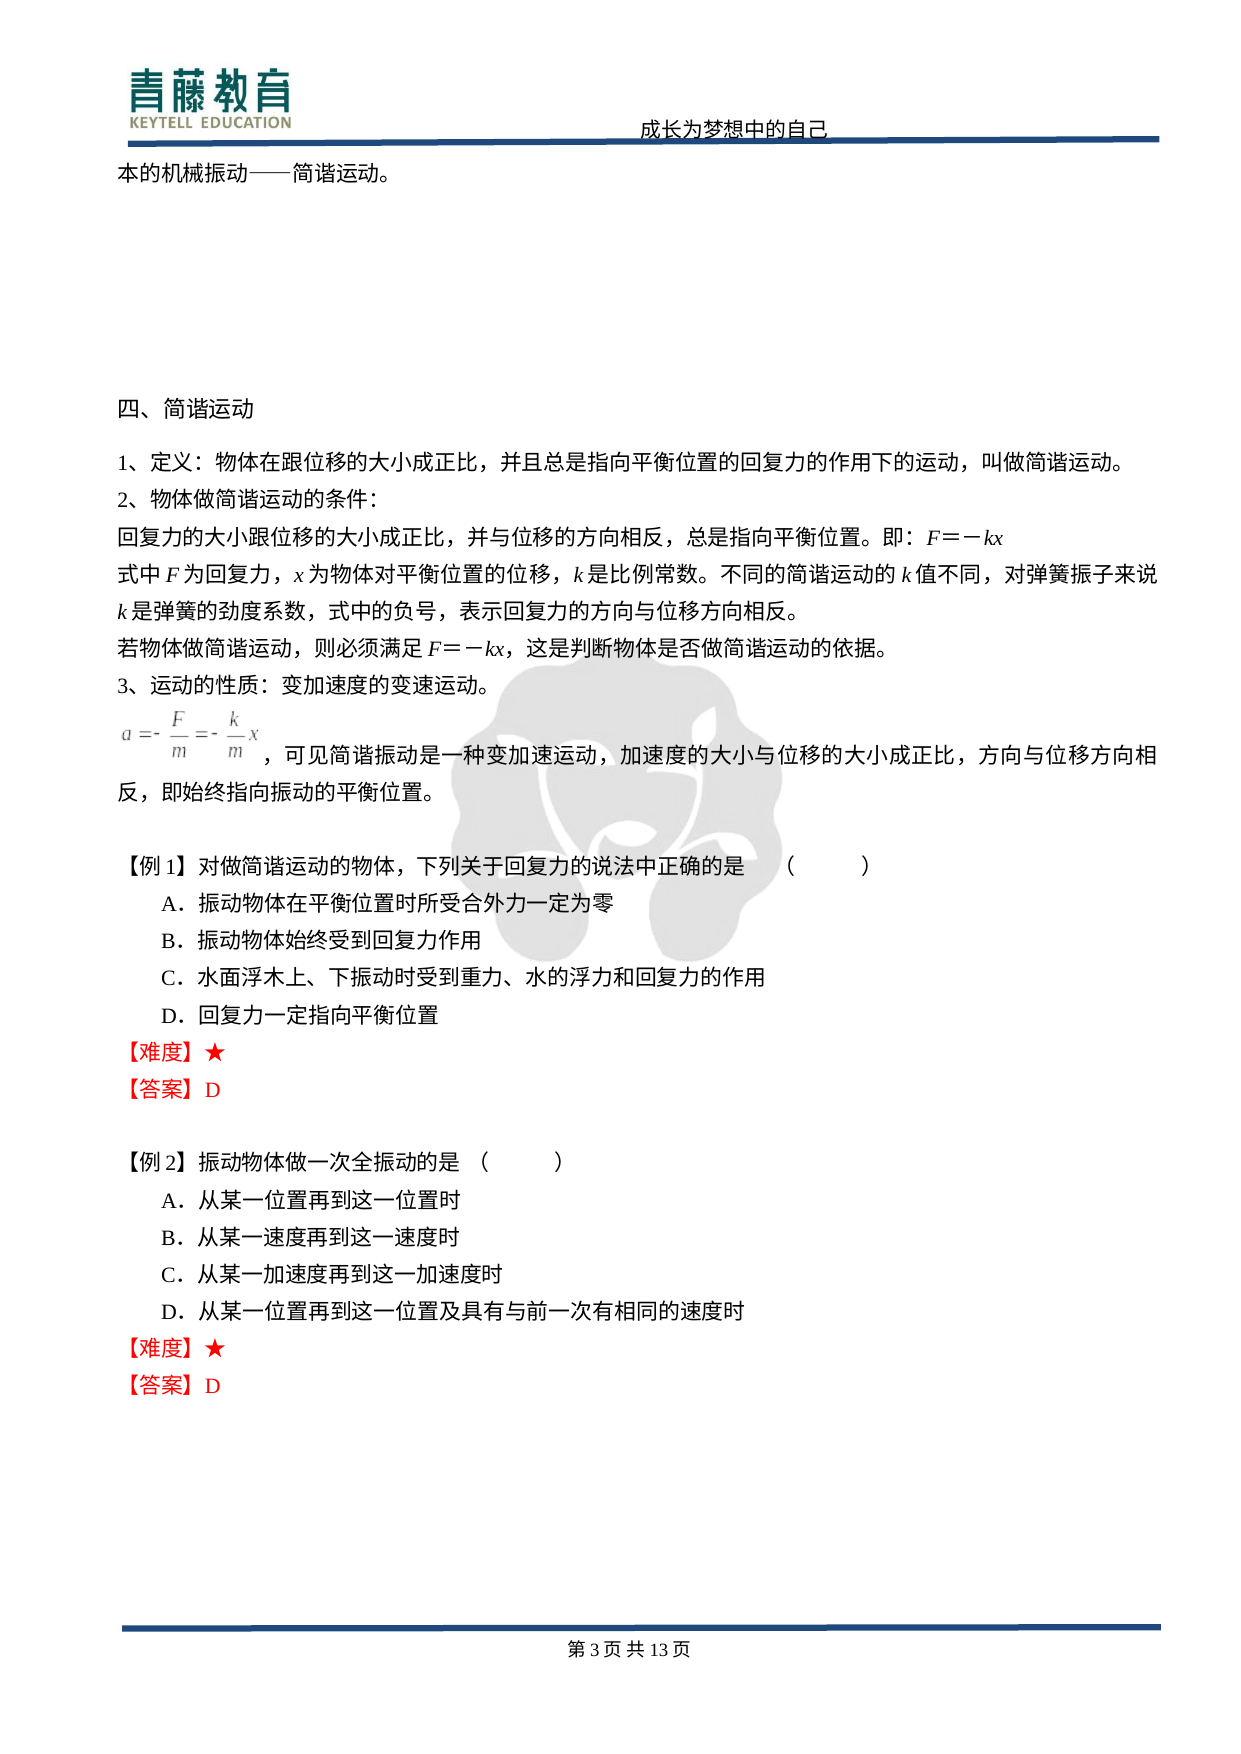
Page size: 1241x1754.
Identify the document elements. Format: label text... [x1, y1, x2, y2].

text ，可见简谐振动是一种变加速运动，加速度的大小与位移的大小成正比，方向与位移方向相反，即始终指向振动的平衡位置。 [117, 705, 1159, 807]
text B．振动物体始终受到回复力作用 [161, 923, 1159, 955]
text A．振动物体在平衡位置时所受合外力一定为零 [161, 886, 1159, 918]
text 3、运动的性质：变加速度的变速运动。 [117, 668, 1159, 701]
text B．从某一速度再到这一速度时 [161, 1219, 1159, 1252]
text 回复力的大小跟位移的大小成正比，并与位移的方向相反，总是指向平衡位置。即：F＝－kx [117, 519, 1159, 552]
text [117, 156, 1159, 188]
text 若物体做简谐运动，则必须满足F＝－kx，这是判断物体是否做简谐运动的依据。 [117, 631, 1159, 663]
text C．水面浮木上、下振动时受到重力、水的浮力和回复力的作用 [161, 960, 1159, 992]
text 2、物体做简谐运动的条件： [117, 482, 1159, 514]
text 【难度】★ [117, 1034, 1159, 1067]
text 【例1】对做简谐运动的物体，下列关于回复力的说法中正确的是 （ ） [117, 848, 1159, 881]
text 1、定义：物体在跟位移的大小成正比，并且总是指向平衡位置的回复力的作用下的运动，叫做简谐运动。 [117, 445, 1159, 477]
text D．回复力一定指向平衡位置 [161, 997, 1159, 1030]
text 【难度】★ [117, 1331, 1159, 1363]
picture [113, 51, 303, 134]
text 【答案】D [117, 1368, 1159, 1401]
text 【答案】D [117, 1072, 1159, 1104]
text A．从某一位置再到这一位置时 [161, 1182, 1159, 1215]
text 四、简谐运动 [117, 375, 1159, 440]
text D．从某一位置再到这一位置及具有与前一次有相同的速度时 [161, 1294, 1159, 1326]
text C．从某一加速度再到这一加速度时 [161, 1257, 1159, 1289]
text 式中F为回复力，x为物体对平衡位置的位移，k是比例常数。不同的简谐运动的k值不同，对弹簧振子来说k是弹簧的劲度系数，式中的负号，表示回复力的方向与位移方向相反。 [117, 556, 1159, 626]
text 【例2】振动物体做一次全振动的是 （ ） [117, 1145, 1159, 1177]
